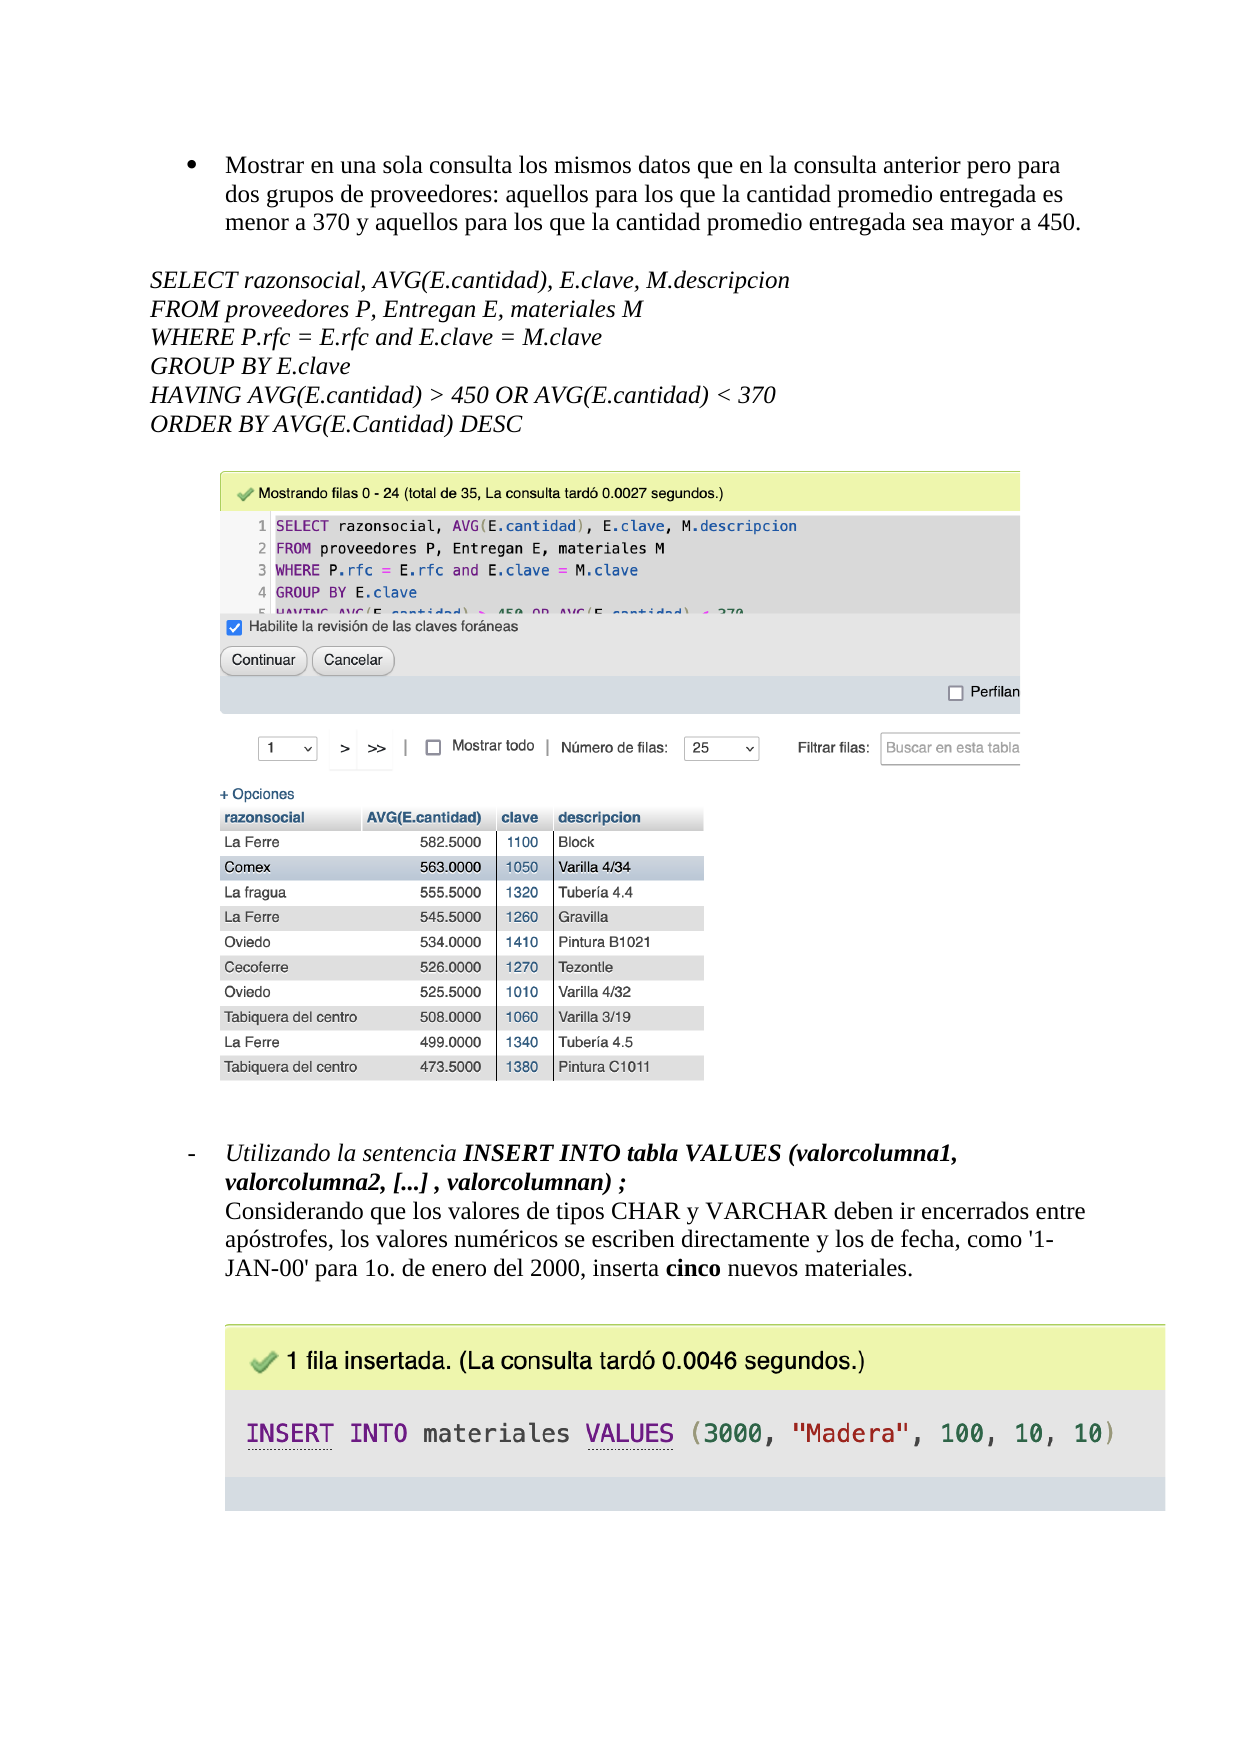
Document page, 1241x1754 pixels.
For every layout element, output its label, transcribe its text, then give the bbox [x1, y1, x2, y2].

text FROM proveedores P, Entregan E, materiales M [150, 294, 1090, 322]
picture [225, 1310, 1166, 1511]
picture [220, 466, 1020, 1081]
text HAVING AVG(E.cantidad) > 450 OR AVG(E.cantidad) < 370 [150, 380, 1090, 409]
list Utilizando la sentencia INSERT INTO tabla VALUES (valorcolumna1, valorcolumna2, [...] , valorcolumnan) ; Considerando que los valores de tipos CHAR y VARCHAR deben ir encerrados entre apóstrofes, los valores numéricos se escriben directamente y los de fecha, como '1-JAN-00' para 1o. de enero del 2000, inserta cinco nuevos materiales. [187, 1138, 1090, 1282]
text WHERE P.rfc = E.rfc and E.clave = M.clave [150, 322, 1090, 351]
text GROUP BY E.clave [150, 351, 1090, 380]
text SELECT razonsocial, AVG(E.cantidad), E.clave, M.descripcion [150, 265, 1090, 294]
list Mostrar en una sola consulta los mismos datos que en la consulta anterior pero para dos grupos de proveedores: aquellos para los que la cantidad promedio entregada es menor a 370 y aquellos para los que la cantidad promedio entregada sea mayor a 450. [187, 150, 1090, 236]
text ORDER BY AVG(E.Cantidad) DESC [150, 409, 1090, 437]
